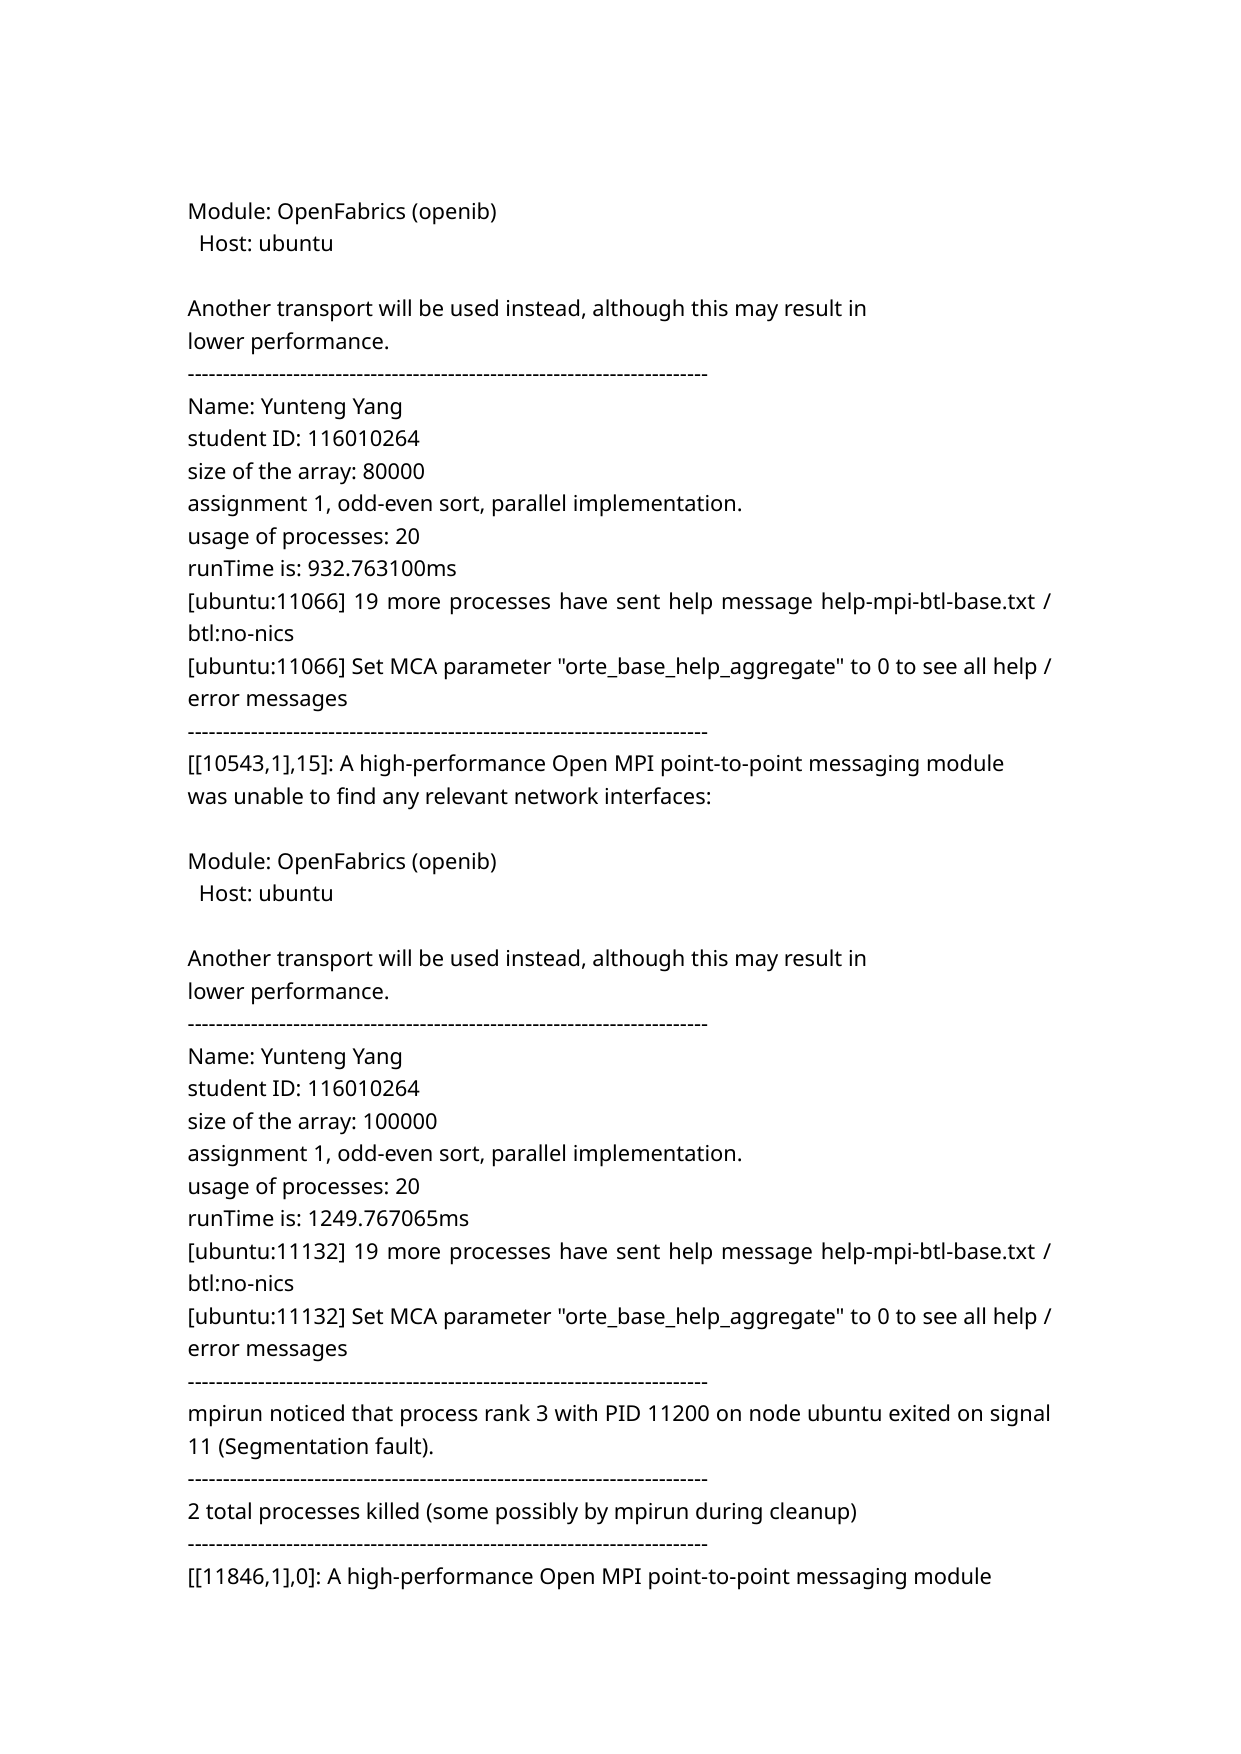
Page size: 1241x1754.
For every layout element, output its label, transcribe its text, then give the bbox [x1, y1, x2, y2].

text runTime is: 1249.767065ms [187, 1202, 1053, 1234]
text Host: ubuntu [187, 227, 1053, 259]
text size of the array: 100000 [187, 1104, 1053, 1137]
text student ID: 116010264 [187, 422, 1053, 454]
text lower performance. [187, 324, 1053, 357]
text [ubuntu:11066] 19 more processes have sent help message help-mpi-btl-base.txt / btl:no-nics [187, 584, 1053, 649]
text usage of processes: 20 [187, 1169, 1053, 1202]
text [[10543,1],15]: A high-performance Open MPI point-to-point messaging module [187, 747, 1053, 779]
text assignment 1, odd-even sort, parallel implementation. [187, 487, 1053, 519]
text student ID: 116010264 [187, 1072, 1053, 1104]
text usage of processes: 20 [187, 519, 1053, 552]
text Name: Yunteng Yang [187, 1039, 1053, 1072]
text Module: OpenFabrics (openib) [187, 194, 1053, 227]
text Another transport will be used instead, although this may result in [187, 292, 1053, 324]
text Module: OpenFabrics (openib) [187, 844, 1053, 877]
text [ubuntu:11066] Set MCA parameter "orte_base_help_aggregate" to 0 to see all help / error messages [187, 649, 1053, 714]
text runTime is: 932.763100ms [187, 552, 1053, 584]
text was unable to find any relevant network interfaces: [187, 779, 1053, 812]
text lower performance. [187, 974, 1053, 1007]
text assignment 1, odd-even sort, parallel implementation. [187, 1137, 1053, 1169]
text [ubuntu:11132] Set MCA parameter "orte_base_help_aggregate" to 0 to see all help / error messages [187, 1299, 1053, 1364]
text 2 total processes killed (some possibly by mpirun during cleanup) [187, 1494, 1053, 1527]
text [187, 357, 1053, 389]
text -------------------------------------------------------------------------- [187, 1527, 1053, 1559]
text -------------------------------------------------------------------------- [187, 1364, 1053, 1397]
text Host: ubuntu [187, 877, 1053, 909]
text Another transport will be used instead, although this may result in [187, 942, 1053, 974]
text -------------------------------------------------------------------------- [187, 1462, 1053, 1494]
text Name: Yunteng Yang [187, 389, 1053, 422]
text size of the array: 80000 [187, 454, 1053, 487]
text [[11846,1],0]: A high-performance Open MPI point-to-point messaging module [187, 1559, 1053, 1592]
text -------------------------------------------------------------------------- [187, 1007, 1053, 1039]
text -------------------------------------------------------------------------- [187, 714, 1053, 747]
text mpirun noticed that process rank 3 with PID 11200 on node ubuntu exited on signal 11 (Segmentation fault). [187, 1397, 1053, 1462]
text [ubuntu:11132] 19 more processes have sent help message help-mpi-btl-base.txt / btl:no-nics [187, 1234, 1053, 1299]
